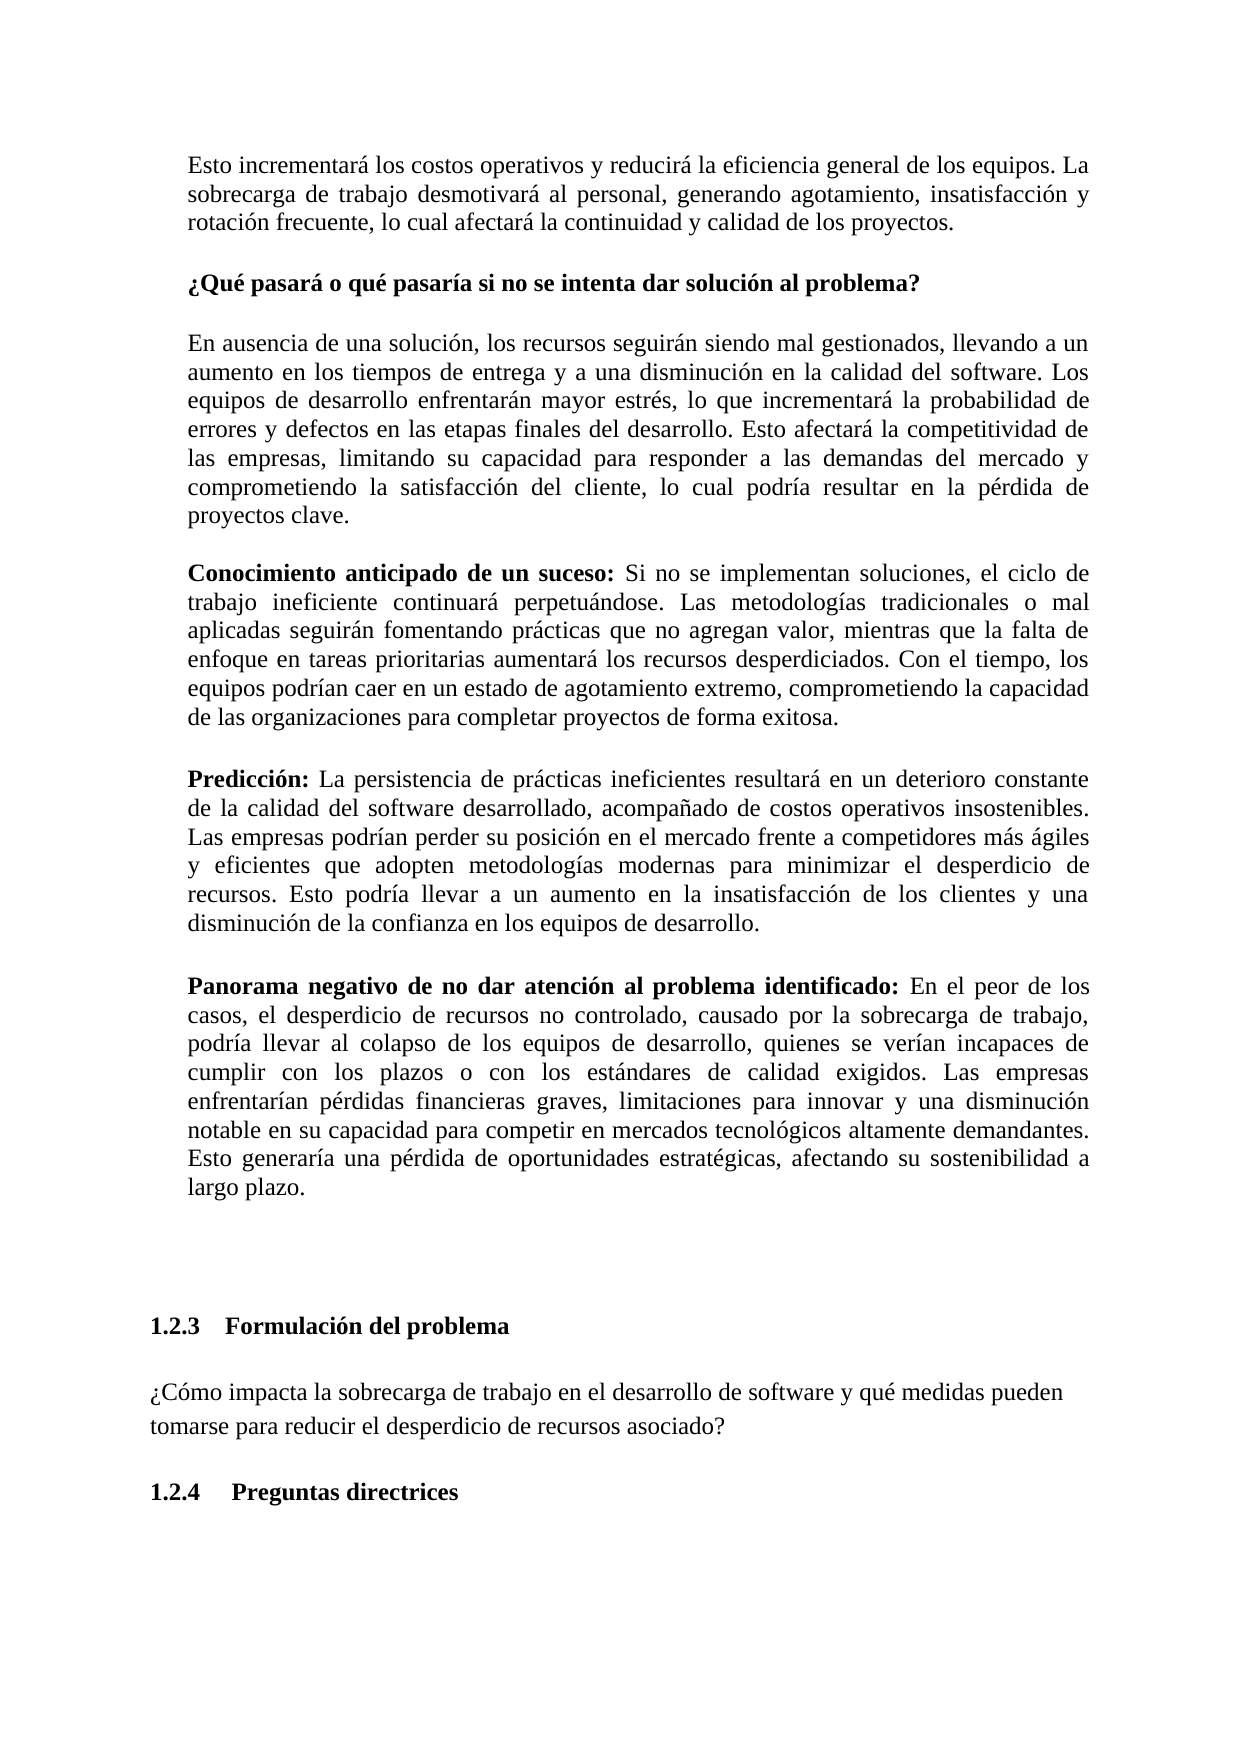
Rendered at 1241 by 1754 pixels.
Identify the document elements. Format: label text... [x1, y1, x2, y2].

list Panorama negativo de no dar atención al problema identificado: En el peor de los casos, el desperdicio de recursos no controlado, causado por la sobrecarga de trabajo, podría llevar al colapso de los equipos de desarrollo, quienes se verían incapaces de cumplir con los plazos o con los estándares de calidad exigidos. Las empresas enfrentarían pérdidas financieras graves, limitaciones para innovar y una disminución notable en su capacidad para competir en mercados tecnológicos altamente demandantes. Esto generaría una pérdida de oportunidades estratégicas, afectando su sostenibilidad a largo plazo. [150, 1146, 1090, 1376]
list Predicción: La persistencia de prácticas ineficientes resultará en un deterioro constante de la calidad del software desarrollado, acompañado de costos operativos insostenibles. Las empresas podrían perder su posición en el mercado frente a competidores más ágiles y eficientes que adopten metodologías modernas para minimizar el desperdicio de recursos. Esto podría llevar a un aumento en la insatisfacción de los clientes y una disminución de la confianza en los equipos de desarrollo. [150, 910, 1090, 1082]
list Formulación del problema [150, 1485, 1090, 1514]
list Conocimiento anticipado de un suceso: Si no se implementan soluciones, el ciclo de trabajo ineficiente continuará perpetuándose. Las metodologías tradicionales o mal aplicadas seguirán fomentando prácticas que no agregan valor, mientras que la falta de enfoque en tareas prioritarias aumentará los recursos desperdiciados. Con el tiempo, los equipos podrían caer en un estado de agotamiento extremo, comprometiendo la capacidad de las organizaciones para completar proyectos de forma exitosa. [150, 674, 1090, 847]
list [150, 150, 1090, 265]
list ¿Qué pasará o qué pasaría si no se intenta dar solución al problema? [150, 323, 1090, 357]
list En ausencia de una solución, los recursos seguirán siendo mal gestionados, llevando a un aumento en los tiempos de entrega y a una disminución en la calidad del software. Los equipos de desarrollo enfrentarán mayor estrés, lo que incrementará la probabilidad de errores y defectos en las etapas finales del desarrollo. Esto afectará la competitividad de las empresas, limitando su capacidad para responder a las demandas del mercado y comprometiendo la satisfacción del cliente, lo cual podría resultar en la pérdida de proyectos clave. [150, 386, 1090, 616]
